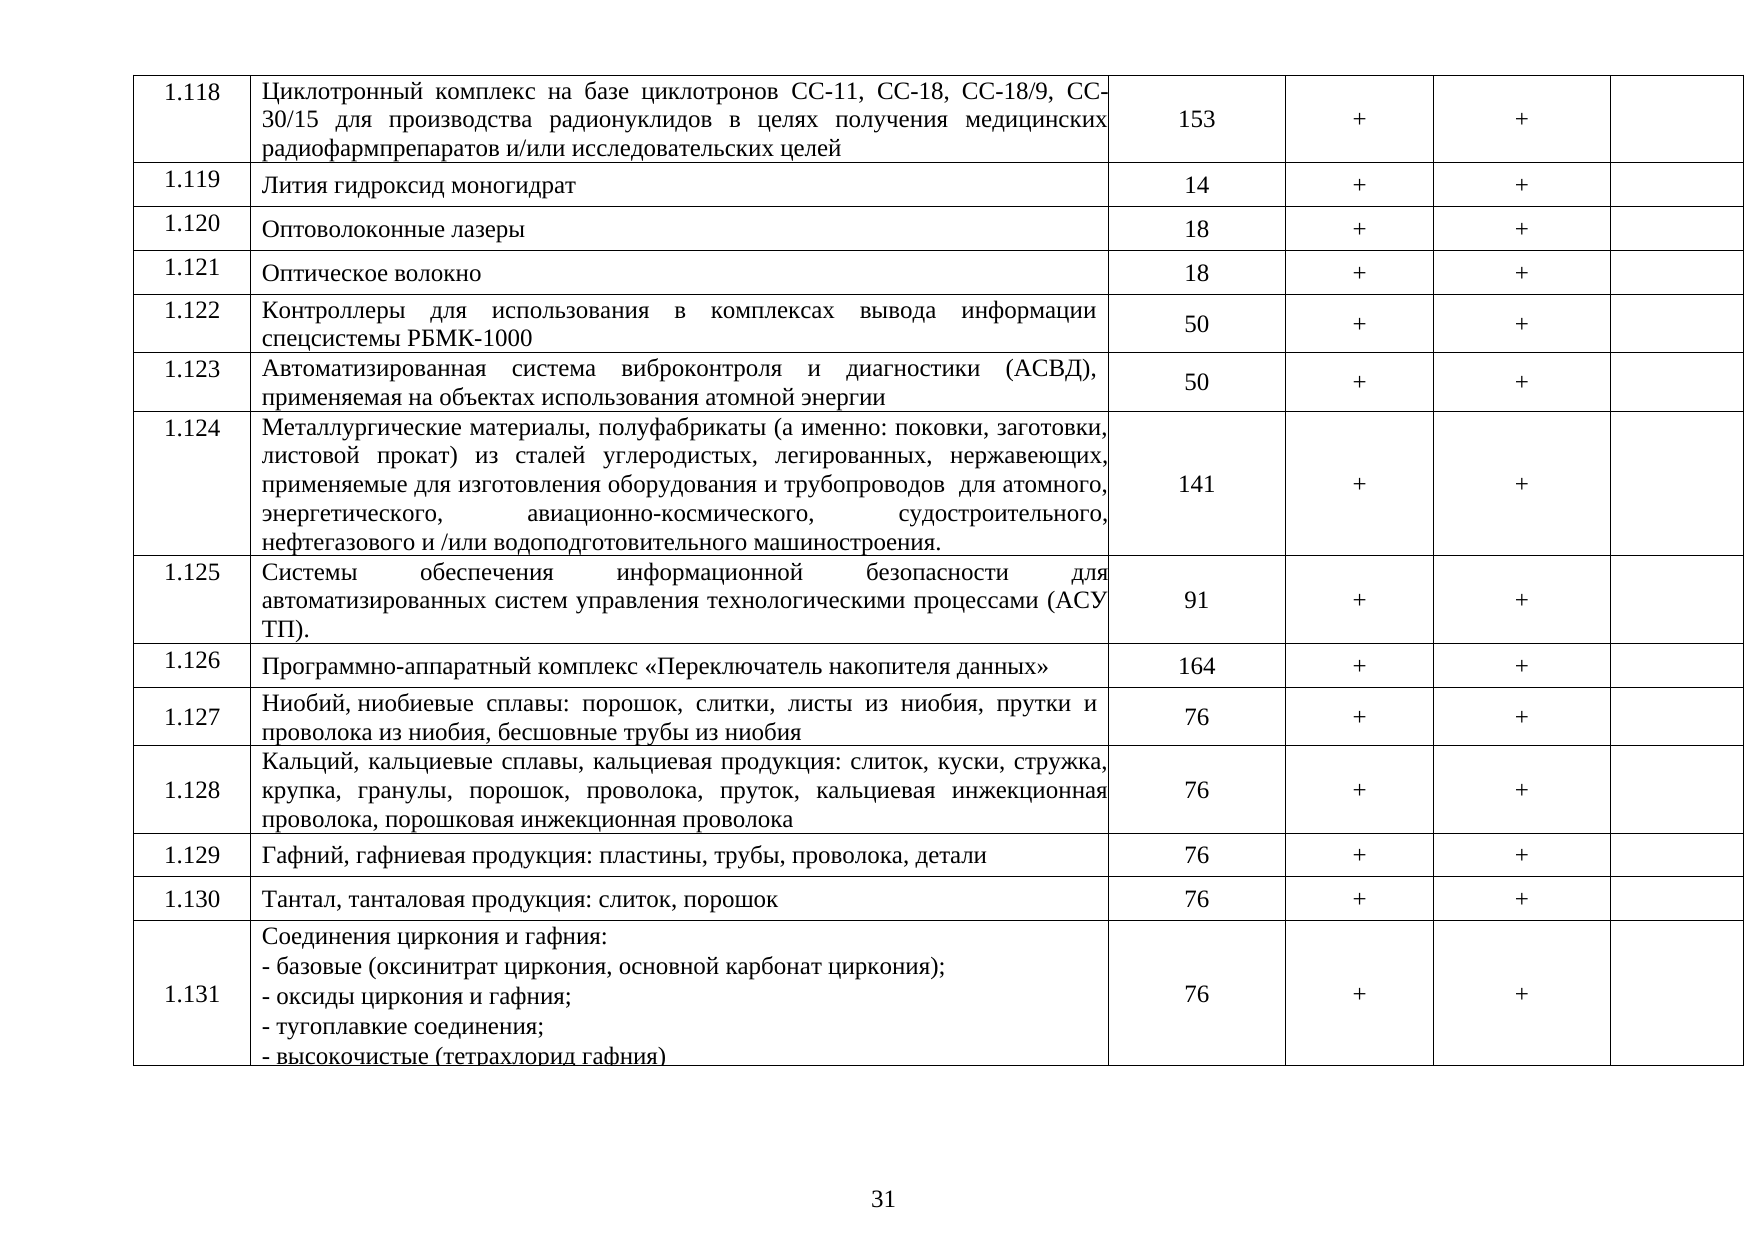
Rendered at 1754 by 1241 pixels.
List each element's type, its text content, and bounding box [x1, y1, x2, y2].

table_cell + [1434, 163, 1610, 206]
table_cell Программно-аппаратный комплекс «Переключатель накопителя данных» [251, 644, 1108, 687]
table_header Циклотронный комплекс на базе циклотронов СС-11, СС-18, СС-18/9, СС- 30/15 для производства радионуклидов в целях получения медицинских радиофармпрепаратов и/или исследовательских целей [251, 76, 1108, 162]
table_cell [1611, 295, 1743, 352]
table_cell + [1434, 207, 1610, 249]
table_cell Контроллеры для использования в комплексах вывода информации спецсистемы РБМК-1000 [251, 295, 1108, 352]
table_cell 1.128 [134, 746, 250, 832]
table_cell + [1434, 834, 1610, 876]
table_cell + [1286, 207, 1433, 249]
table_cell Гафний, гафниевая продукция: пластины, трубы, проволока, детали [251, 834, 1108, 876]
table_cell + [1286, 644, 1433, 687]
table_cell 76 [1109, 877, 1285, 920]
table_cell 91 [1109, 556, 1285, 643]
table_cell + [1434, 746, 1610, 832]
table_cell Автоматизированная система виброконтроля и диагностики (АСВД), применяемая на объектах использования атомной энергии [251, 353, 1108, 411]
table_cell + [1286, 251, 1433, 293]
table_cell + [1434, 295, 1610, 352]
table_cell 1.127 [134, 688, 250, 745]
table_cell 18 [1109, 251, 1285, 293]
table_cell 50 [1109, 353, 1285, 411]
table_header [1611, 76, 1743, 162]
table_cell Системы обеспечения информационной безопасности для автоматизированных систем управления технологическими процессами (АСУ ТП). [251, 556, 1108, 643]
table_cell 50 [1109, 295, 1285, 352]
table_cell + [1286, 921, 1433, 1065]
table_cell 141 [1109, 412, 1285, 555]
table_cell 1.121 [134, 251, 250, 293]
table_cell Тантал, танталовая продукция: слиток, порошок [251, 877, 1108, 920]
table_cell 1.124 [134, 412, 250, 555]
table_cell [1611, 746, 1743, 832]
table_cell + [1286, 688, 1433, 745]
table_cell + [1434, 353, 1610, 411]
table_cell 76 [1109, 688, 1285, 745]
table_cell [1611, 207, 1743, 249]
table_cell + [1286, 412, 1433, 555]
table_cell [1611, 412, 1743, 555]
table_cell Лития гидроксид моногидрат [251, 163, 1108, 206]
table_cell [1611, 834, 1743, 876]
table_cell + [1286, 834, 1433, 876]
table_cell + [1286, 353, 1433, 411]
table_cell + [1434, 556, 1610, 643]
table_cell 76 [1109, 746, 1285, 832]
table_cell [1611, 877, 1743, 920]
table_cell 1.130 [134, 877, 250, 920]
table_cell 76 [1109, 921, 1285, 1065]
table_cell 1.129 [134, 834, 250, 876]
table_cell [1611, 921, 1743, 1065]
table_cell + [1286, 163, 1433, 206]
table_cell + [1286, 746, 1433, 832]
table_cell 1.119 [134, 163, 250, 206]
table_cell Кальций, кальциевые сплавы, кальциевая продукция: слиток, куски, стружка, крупка, гранулы, порошок, проволока, пруток, кальциевая инжекционная проволока, порошковая инжекционная проволока [251, 746, 1108, 832]
table_cell + [1434, 644, 1610, 687]
table_cell + [1286, 556, 1433, 643]
table_cell [1611, 688, 1743, 745]
table_cell + [1434, 877, 1610, 920]
table_cell Соединения циркония и гафния: базовые (оксинитрат циркония, основной карбонат циркония); оксиды циркония и гафния; тугоплавкие соединения; высокочистые (тетрахлорид гафния) [251, 921, 1108, 1065]
table_cell [1611, 163, 1743, 206]
table_cell 1.122 [134, 295, 250, 352]
table_cell [1611, 644, 1743, 687]
table_cell 1.120 [134, 207, 250, 249]
table_cell Металлургические материалы, полуфабрикаты (а именно: поковки, заготовки, листовой прокат) из сталей углеродистых, легированных, нержавеющих, применяемые для изготовления оборудования и трубопроводов для атомного, энергетического, авиационно-космического, судостроительного, нефтегазового и /или водоподготовительного машиностроения. [251, 412, 1108, 555]
table_cell Оптоволоконные лазеры [251, 207, 1108, 249]
table_cell + [1434, 412, 1610, 555]
table_cell + [1434, 688, 1610, 745]
table_cell + [1434, 251, 1610, 293]
table_header 153 [1109, 76, 1285, 162]
table_cell 76 [1109, 834, 1285, 876]
table_cell 1.123 [134, 353, 250, 411]
table_cell 1.125 [134, 556, 250, 643]
table_cell 18 [1109, 207, 1285, 249]
table_cell 164 [1109, 644, 1285, 687]
table_cell Ниобий, ниобиевые сплавы: порошок, слитки, листы из ниобия, прутки и проволока из ниобия, бесшовные трубы из ниобия [251, 688, 1108, 745]
table_cell + [1286, 877, 1433, 920]
table_cell [1611, 251, 1743, 293]
table_header + [1286, 76, 1433, 162]
table_cell 14 [1109, 163, 1285, 206]
table_cell Оптическое волокно [251, 251, 1108, 293]
table_cell 1.131 [134, 921, 250, 1065]
table_header 1.118 [134, 76, 250, 162]
table_cell + [1434, 921, 1610, 1065]
table_cell [1611, 556, 1743, 643]
table_header + [1434, 76, 1610, 162]
table_cell 1.126 [134, 644, 250, 687]
table_cell + [1286, 295, 1433, 352]
table_cell [1611, 353, 1743, 411]
